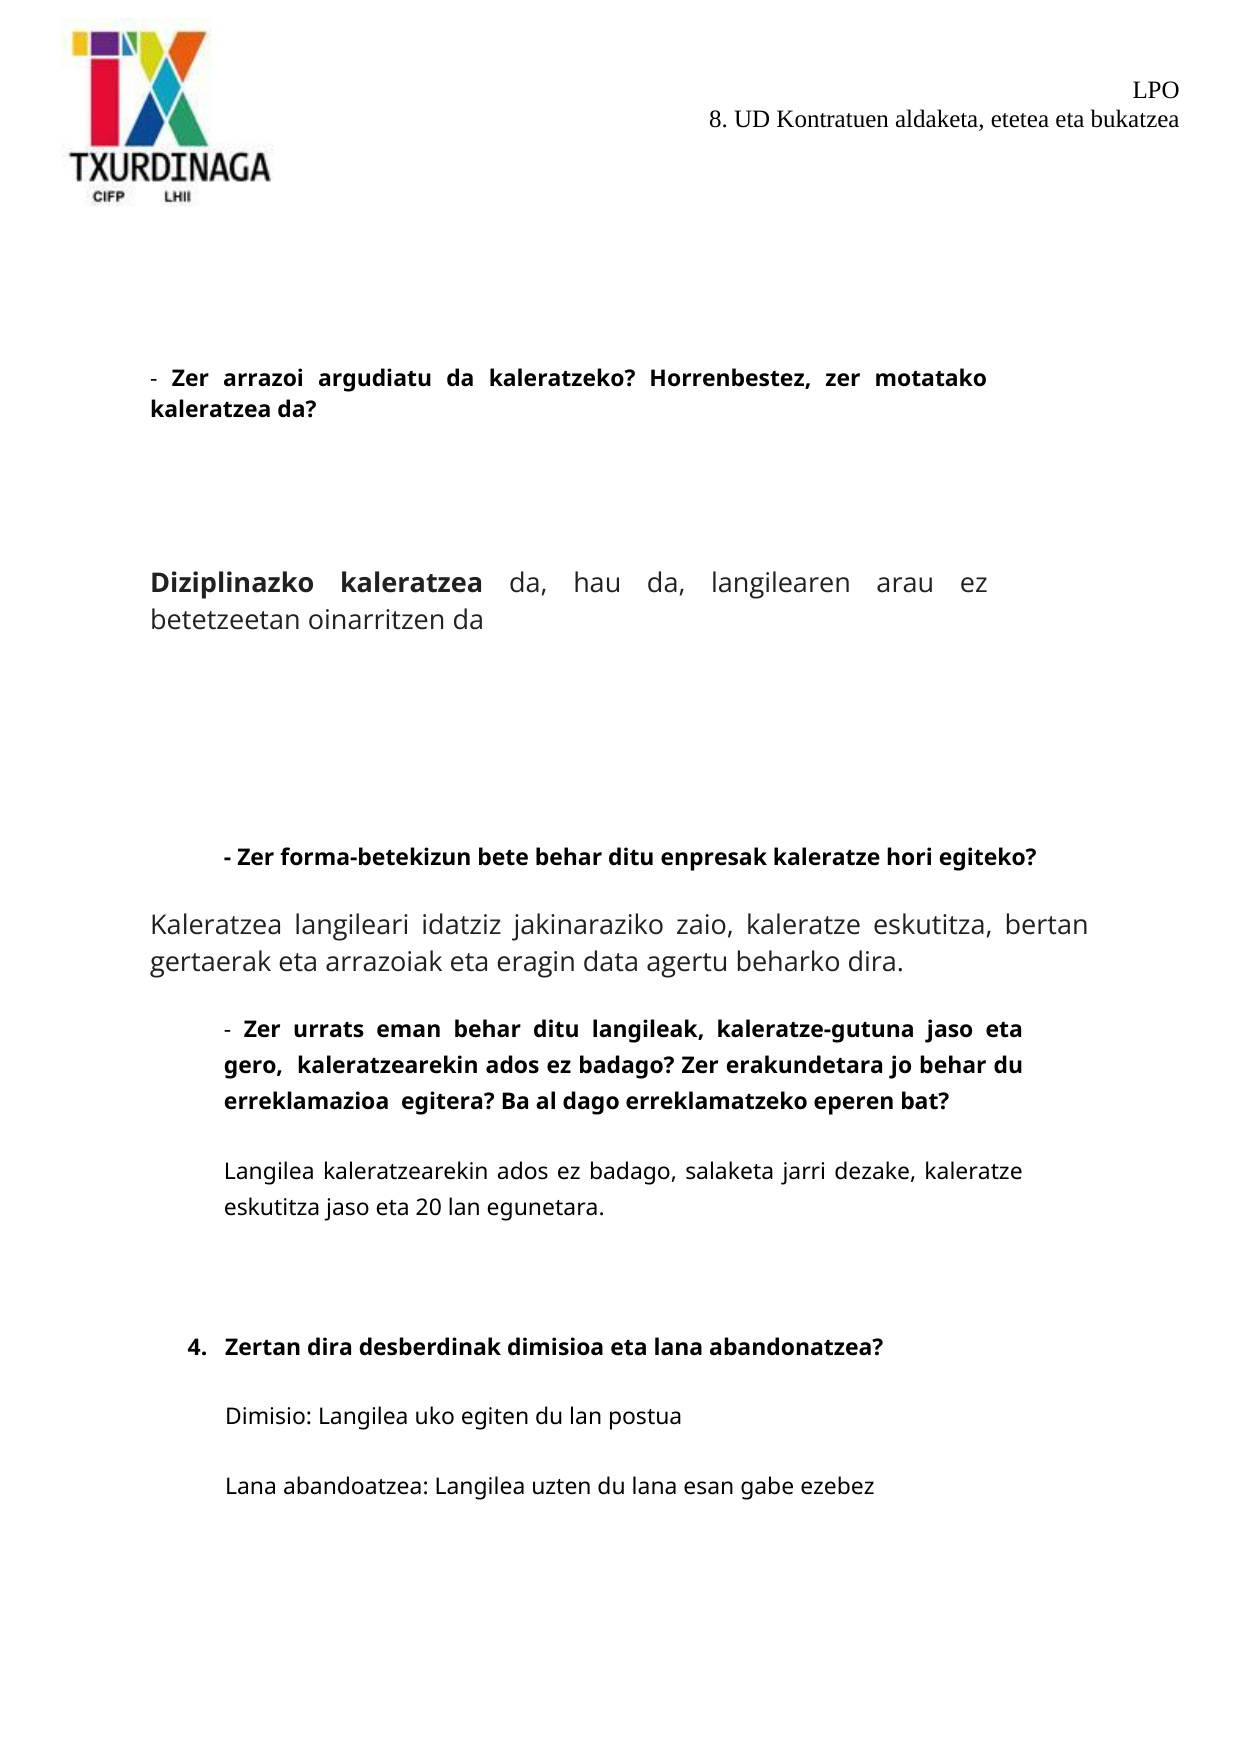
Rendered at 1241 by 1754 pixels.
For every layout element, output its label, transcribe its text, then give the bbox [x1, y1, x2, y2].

text Kaleratzea langileari idatziz jakinaraziko zaio, kaleratze eskutitza, bertan gertaerak eta arrazoiak eta eragin data agertu beharko dira. [150, 906, 1090, 979]
text - Zer forma-betekizun bete behar ditu enpresak kaleratze hori egiteko? [224, 841, 1090, 872]
text Dimisio: Langilea uko egiten du lan postua [225, 1400, 1024, 1432]
text Diziplinazko kaleratzea da, hau da, langilearen arau ez betetzeetan oinarritzen da [150, 563, 988, 637]
text Lana abandoatzea: Langilea uzten du lana esan gabe ezebez [225, 1470, 1024, 1501]
text - Zer arrazoi argudiatu da kaleratzeko? Horrenbestez, zer motatako kaleratzea da? [150, 362, 988, 424]
list Zertan dira desberdinak dimisioa eta lana abandonatzea? [187, 1331, 1024, 1362]
text - Zer urrats eman behar ditu langileak, kaleratze-gutuna jaso eta gero, kaleratzearekin ados ez badago? Zer erakundetara jo behar du erreklamazioa egitera? Ba al dago erreklamatzeko eperen bat? [224, 1013, 1024, 1117]
picture [61, 18, 282, 221]
text Langilea kaleratzearekin ados ez badago, salaketa jarri dezake, kaleratze eskutitza jaso eta 20 lan egunetara. [224, 1155, 1024, 1222]
